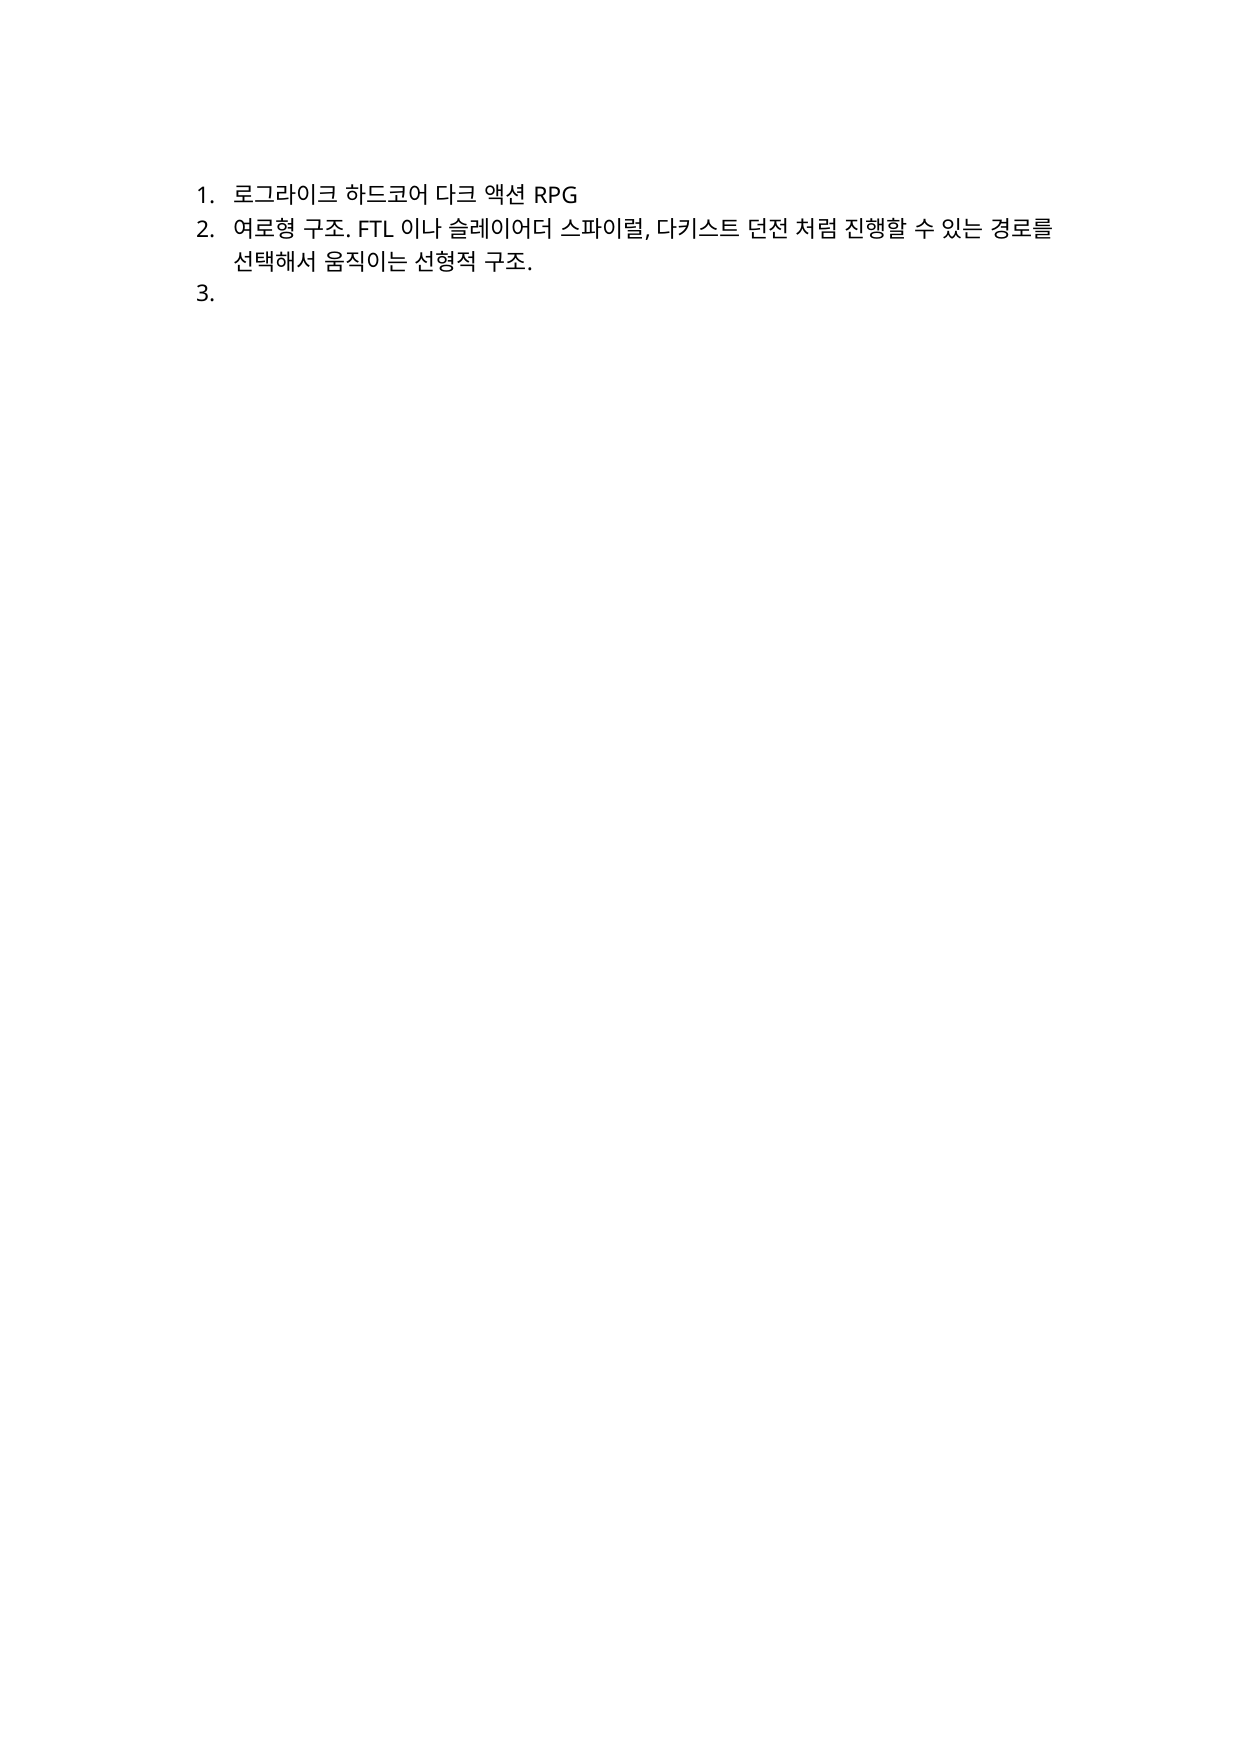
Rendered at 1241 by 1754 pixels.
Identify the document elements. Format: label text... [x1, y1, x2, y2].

list 로그라이크 하드코어 다크 액션 RPG [196, 177, 1090, 211]
list 여로형 구조. FTL 이나 슬레이어더 스파이럴, 다키스트 던전 처럼 진행할 수 있는 경로를 선택해서 움직이는 선형적 구조. [196, 211, 1090, 277]
